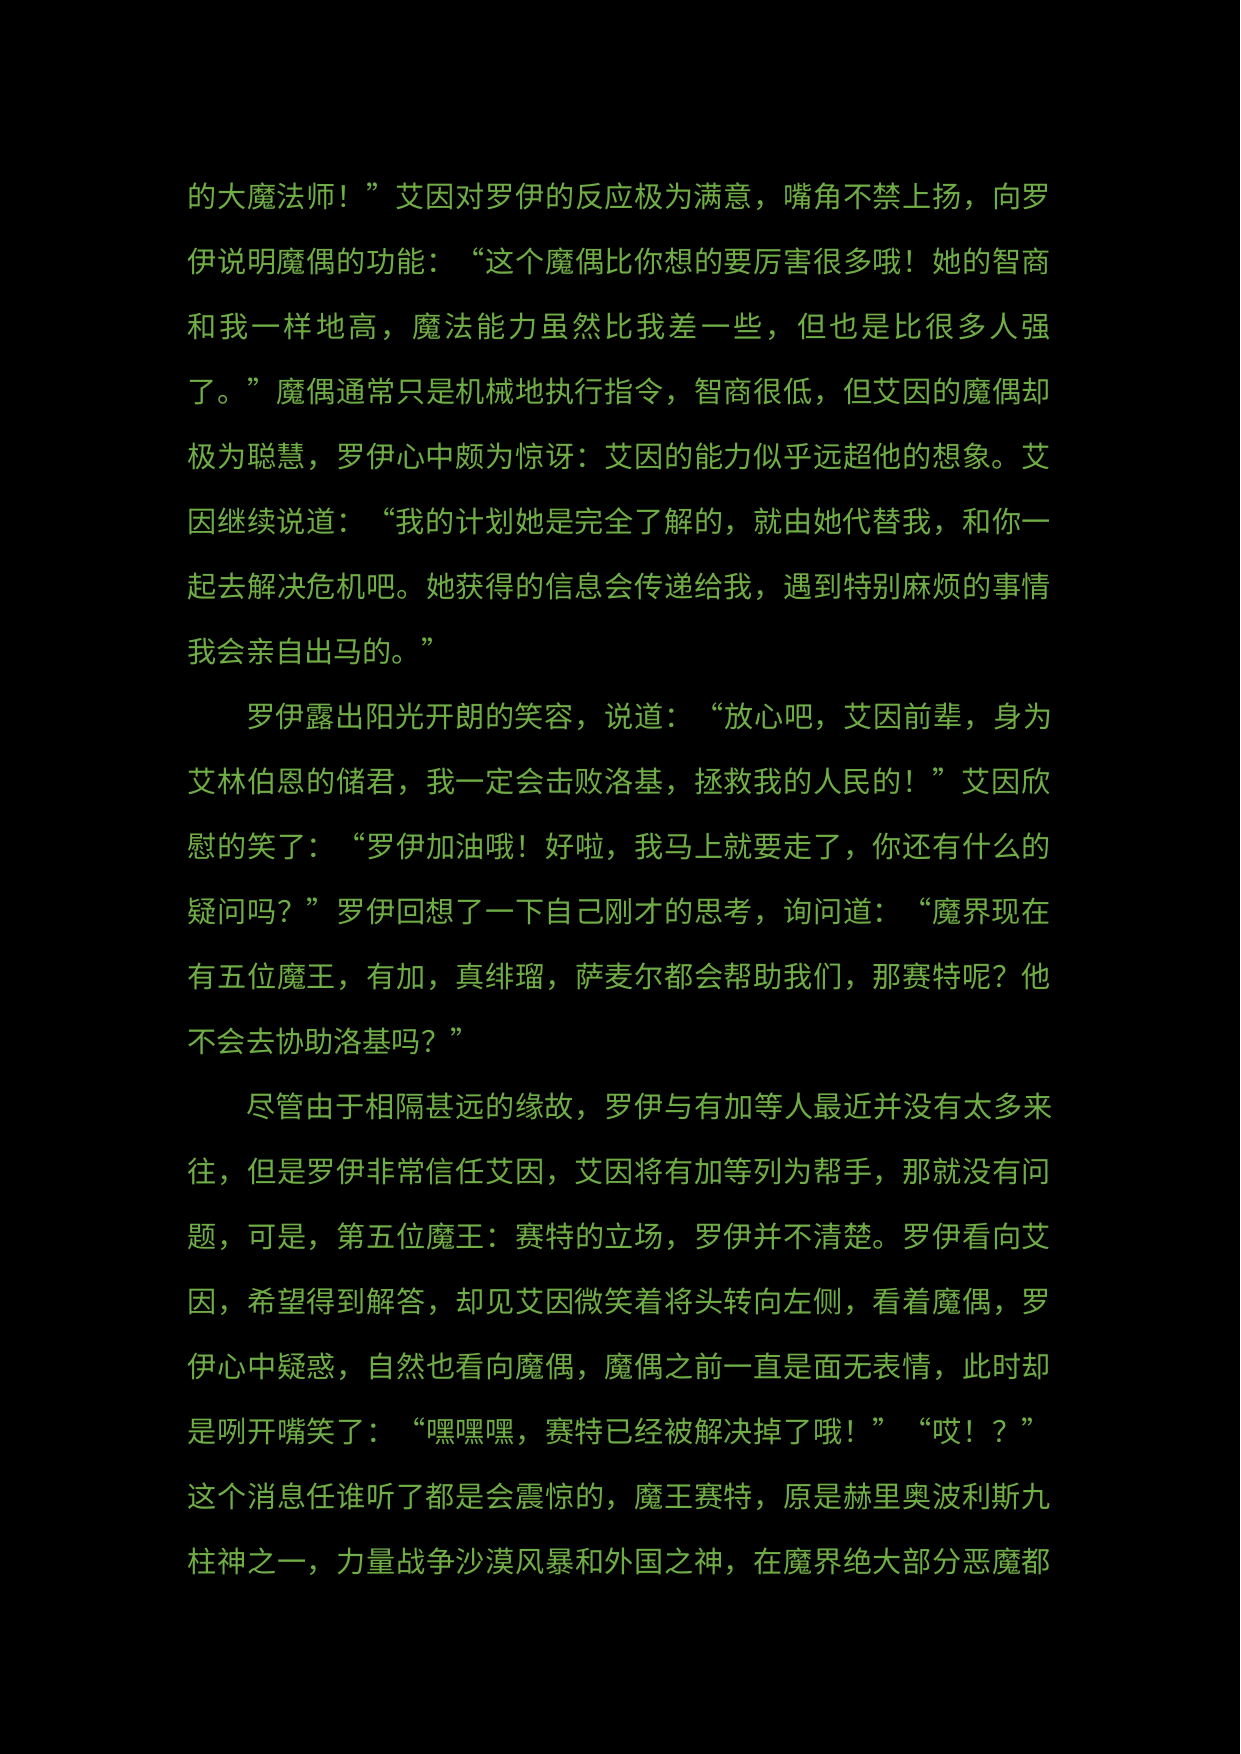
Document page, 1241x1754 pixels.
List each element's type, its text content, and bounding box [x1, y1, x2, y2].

text 罗伊露出阳光开朗的笑容，说道：“放心吧，艾因前辈，身为艾林伯恩的储君，我一定会击败洛基，拯救我的人民的！”艾因欣慰的笑了：“罗伊加油哦！好啦，我马上就要走了，你还有什么的疑问吗？”罗伊回想了一下自己刚才的思考，询问道：“魔界现在有五位魔王，有加，真绯瑠，萨麦尔都会帮助我们，那赛特呢？他不会去协助洛基吗？” [187, 682, 1053, 1072]
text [187, 1072, 1053, 1592]
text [187, 162, 1053, 682]
